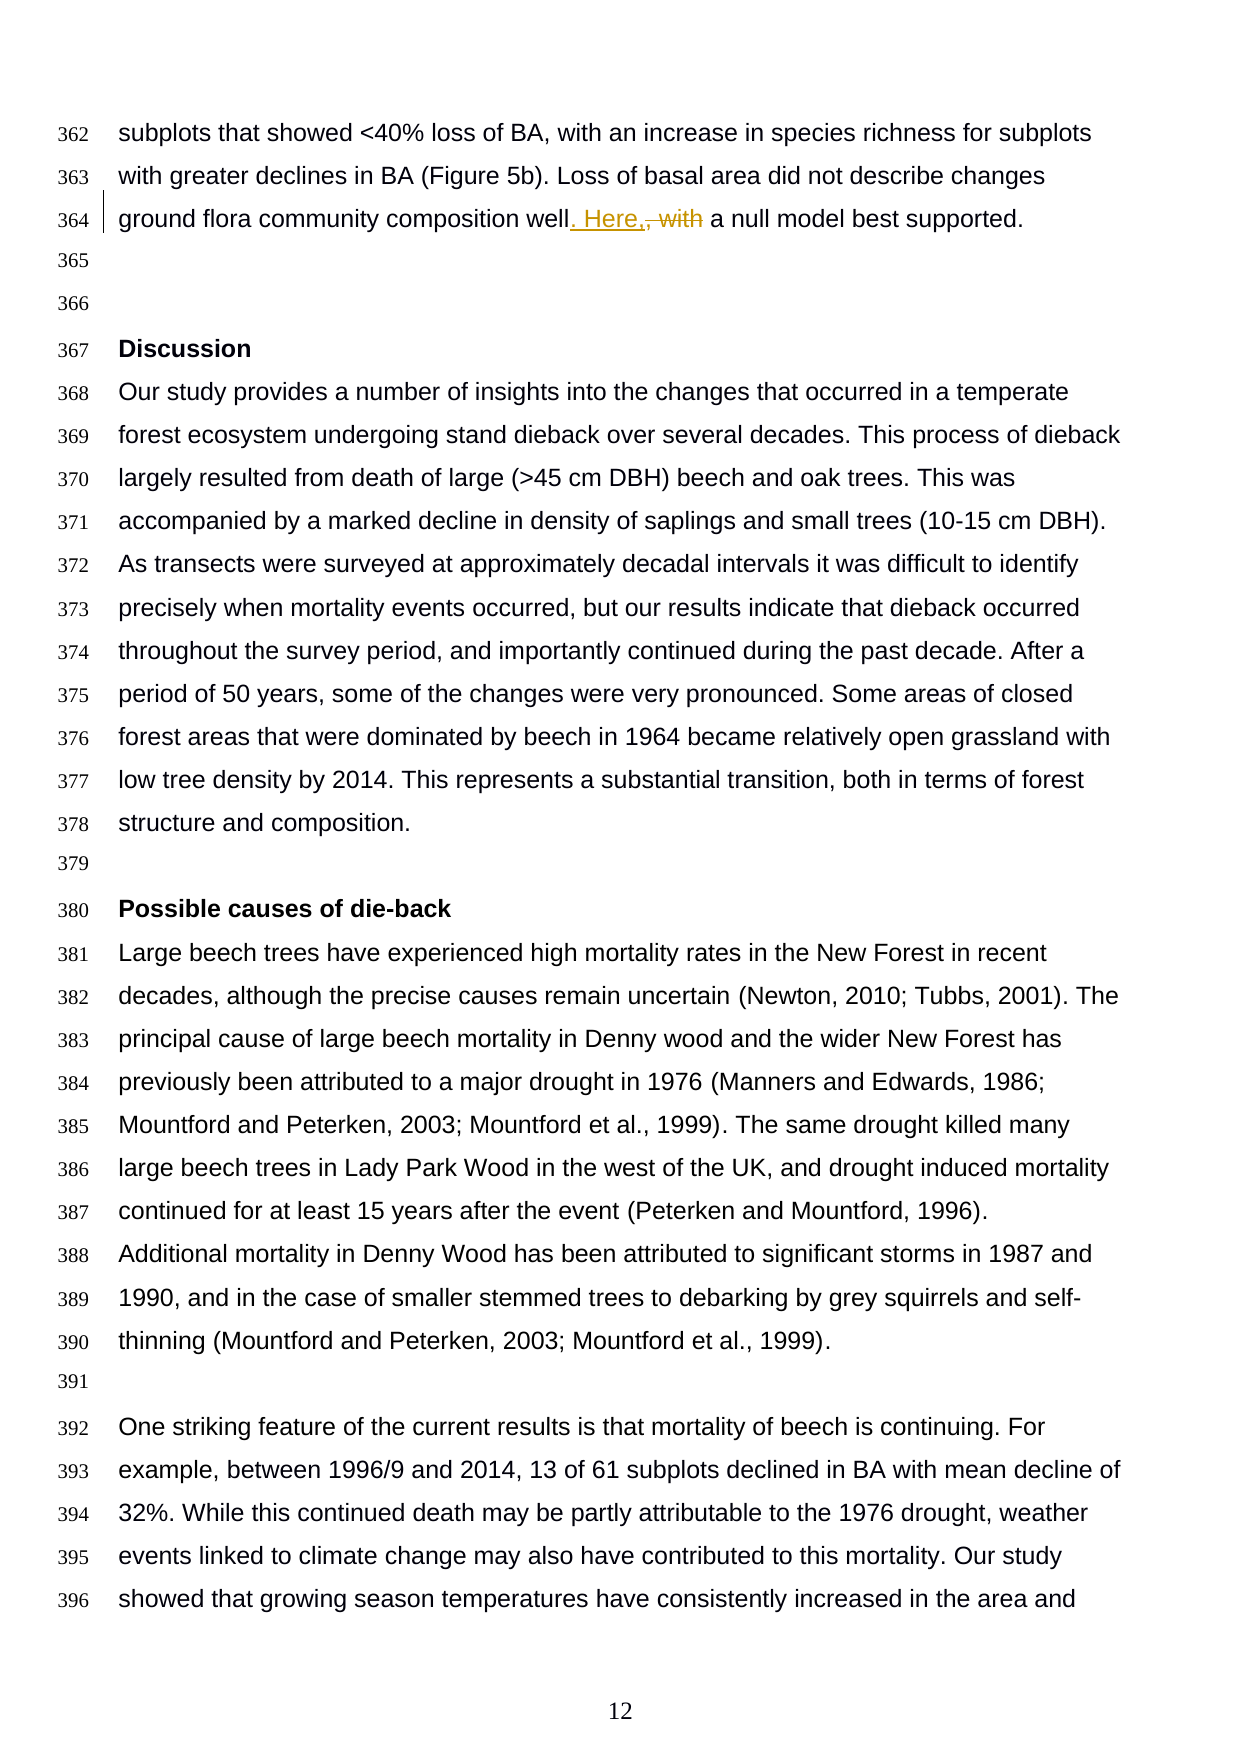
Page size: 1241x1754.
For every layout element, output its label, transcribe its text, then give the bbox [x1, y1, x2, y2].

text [118, 118, 1122, 233]
text Possible causes of die-back [118, 894, 1122, 923]
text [118, 1412, 1122, 1613]
text Discussion [118, 334, 1122, 362]
text Additional mortality in Denny Wood has been attributed to significant storms in 1987 and 1990, and in the case of smaller stemmed trees to debarking by grey squirrels and self-thinning (Mountford and Peterken, 2003; Mountford et al., 1999). [118, 1239, 1122, 1354]
text Large beech trees have experienced high mortality rates in the New Forest in recent decades, although the precise causes remain uncertain (Newton, 2010; Tubbs, 2001). The principal cause of large beech mortality in Denny wood and the wider New Forest has previously been attributed to a major drought in 1976 (Manners and Edwards, 1986; Mountford and Peterken, 2003; Mountford et al., 1999). The same drought killed many large beech trees in Lady Park Wood in the west of the UK, and drought induced mortality continued for at least 15 years after the event (Peterken and Mountford, 1996). [118, 937, 1122, 1225]
text Our study provides a number of insights into the changes that occurred in a temperate forest ecosystem undergoing stand dieback over several decades. This process of dieback largely resulted from death of large (>45 cm DBH) beech and oak trees. This was accompanied by a marked decline in density of saplings and small trees (10-15 cm DBH). As transects were surveyed at approximately decadal intervals it was difficult to identify precisely when mortality events occurred, but our results indicate that dieback occurred throughout the survey period, and importantly continued during the past decade. After a period of 50 years, some of the changes were very pronounced. Some areas of closed forest areas that were dominated by beech in 1964 became relatively open grassland with low tree density by 2014. This represents a substantial transition, both in terms of forest structure and composition. [118, 377, 1122, 837]
